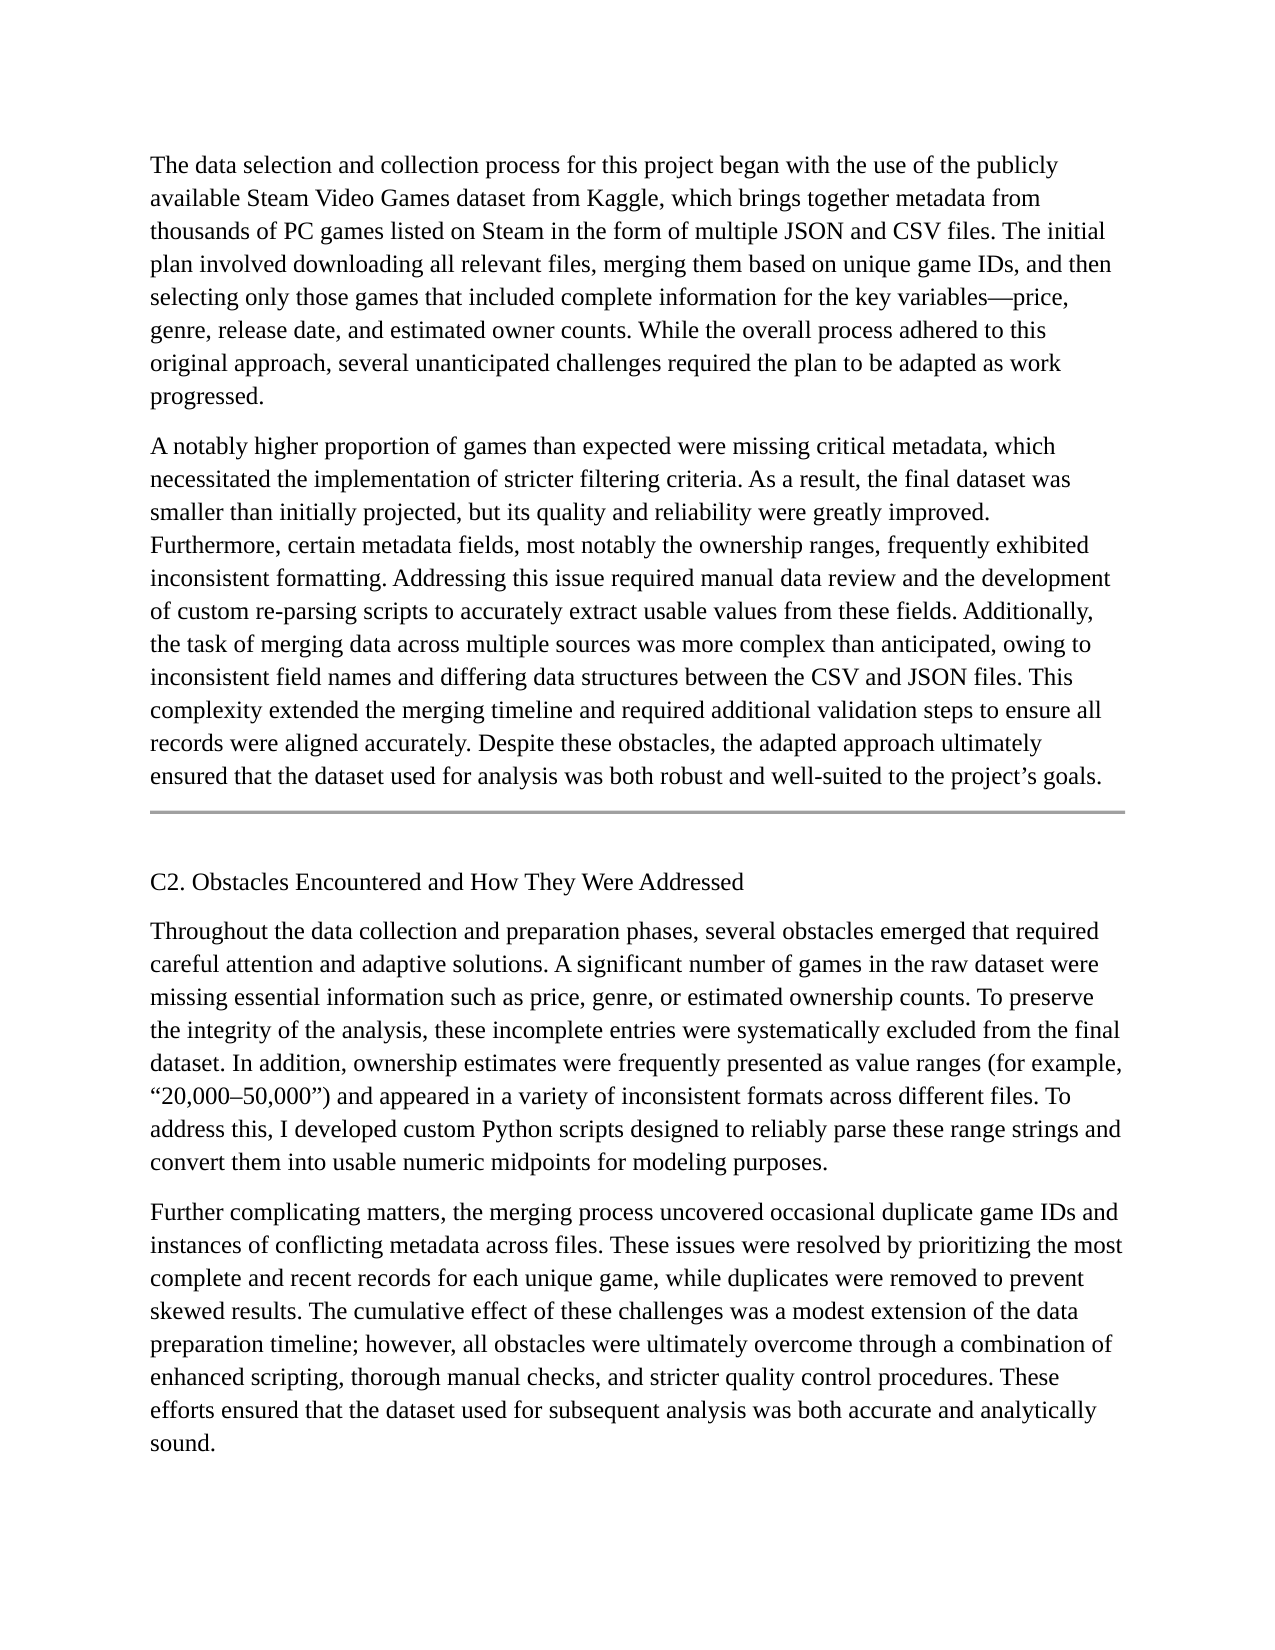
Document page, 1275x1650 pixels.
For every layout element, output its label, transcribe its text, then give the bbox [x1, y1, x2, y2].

text Further complicating matters, the merging process uncovered occasional duplicate game IDs and instances of conflicting metadata across files. These issues were resolved by prioritizing the most complete and recent records for each unique game, while duplicates were removed to prevent skewed results. The cumulative effect of these challenges was a modest extension of the data preparation timeline; however, all obstacles were ultimately overcome through a combination of enhanced scripting, thorough manual checks, and stricter quality control procedures. These efforts ensured that the dataset used for subsequent analysis was both accurate and analytically sound. [150, 1197, 1125, 1457]
text C2. Obstacles Encountered and How They Were Addressed [150, 867, 1125, 895]
text The data selection and collection process for this project began with the use of the publicly available Steam Video Games dataset from Kaggle, which brings together metadata from thousands of PC games listed on Steam in the form of multiple JSON and CSV files. The initial plan involved downloading all relevant files, merging them based on unique game IDs, and then selecting only those games that included complete information for the key variables—price, genre, release date, and estimated owner counts. While the overall process adhered to this original approach, several unanticipated challenges required the plan to be adapted as work progressed. [150, 150, 1125, 410]
text Throughout the data collection and preparation phases, several obstacles emerged that required careful attention and adaptive solutions. A significant number of games in the raw dataset were missing essential information such as price, genre, or estimated ownership counts. To preserve the integrity of the analysis, these incomplete entries were systematically excluded from the final dataset. In addition, ownership estimates were frequently presented as value ranges (for example, “20,000–50,000”) and appeared in a variety of inconsistent formats across different files. To address this, I developed custom Python scripts designed to reliably parse these range strings and convert them into usable numeric midpoints for modeling purposes. [150, 916, 1125, 1176]
text A notably higher proportion of games than expected were missing critical metadata, which necessitated the implementation of stricter filtering criteria. As a result, the final dataset was smaller than initially projected, but its quality and reliability were greatly improved. Furthermore, certain metadata fields, most notably the ownership ranges, frequently exhibited inconsistent formatting. Addressing this issue required manual data review and the development of custom re-parsing scripts to accurately extract usable values from these fields. Additionally, the task of merging data across multiple sources was more complex than anticipated, owing to inconsistent field names and differing data structures between the CSV and JSON files. This complexity extended the merging timeline and required additional validation steps to ensure all records were aligned accurately. Despite these obstacles, the adapted approach ultimately ensured that the dataset used for analysis was both robust and well-suited to the project’s goals. [150, 431, 1125, 790]
